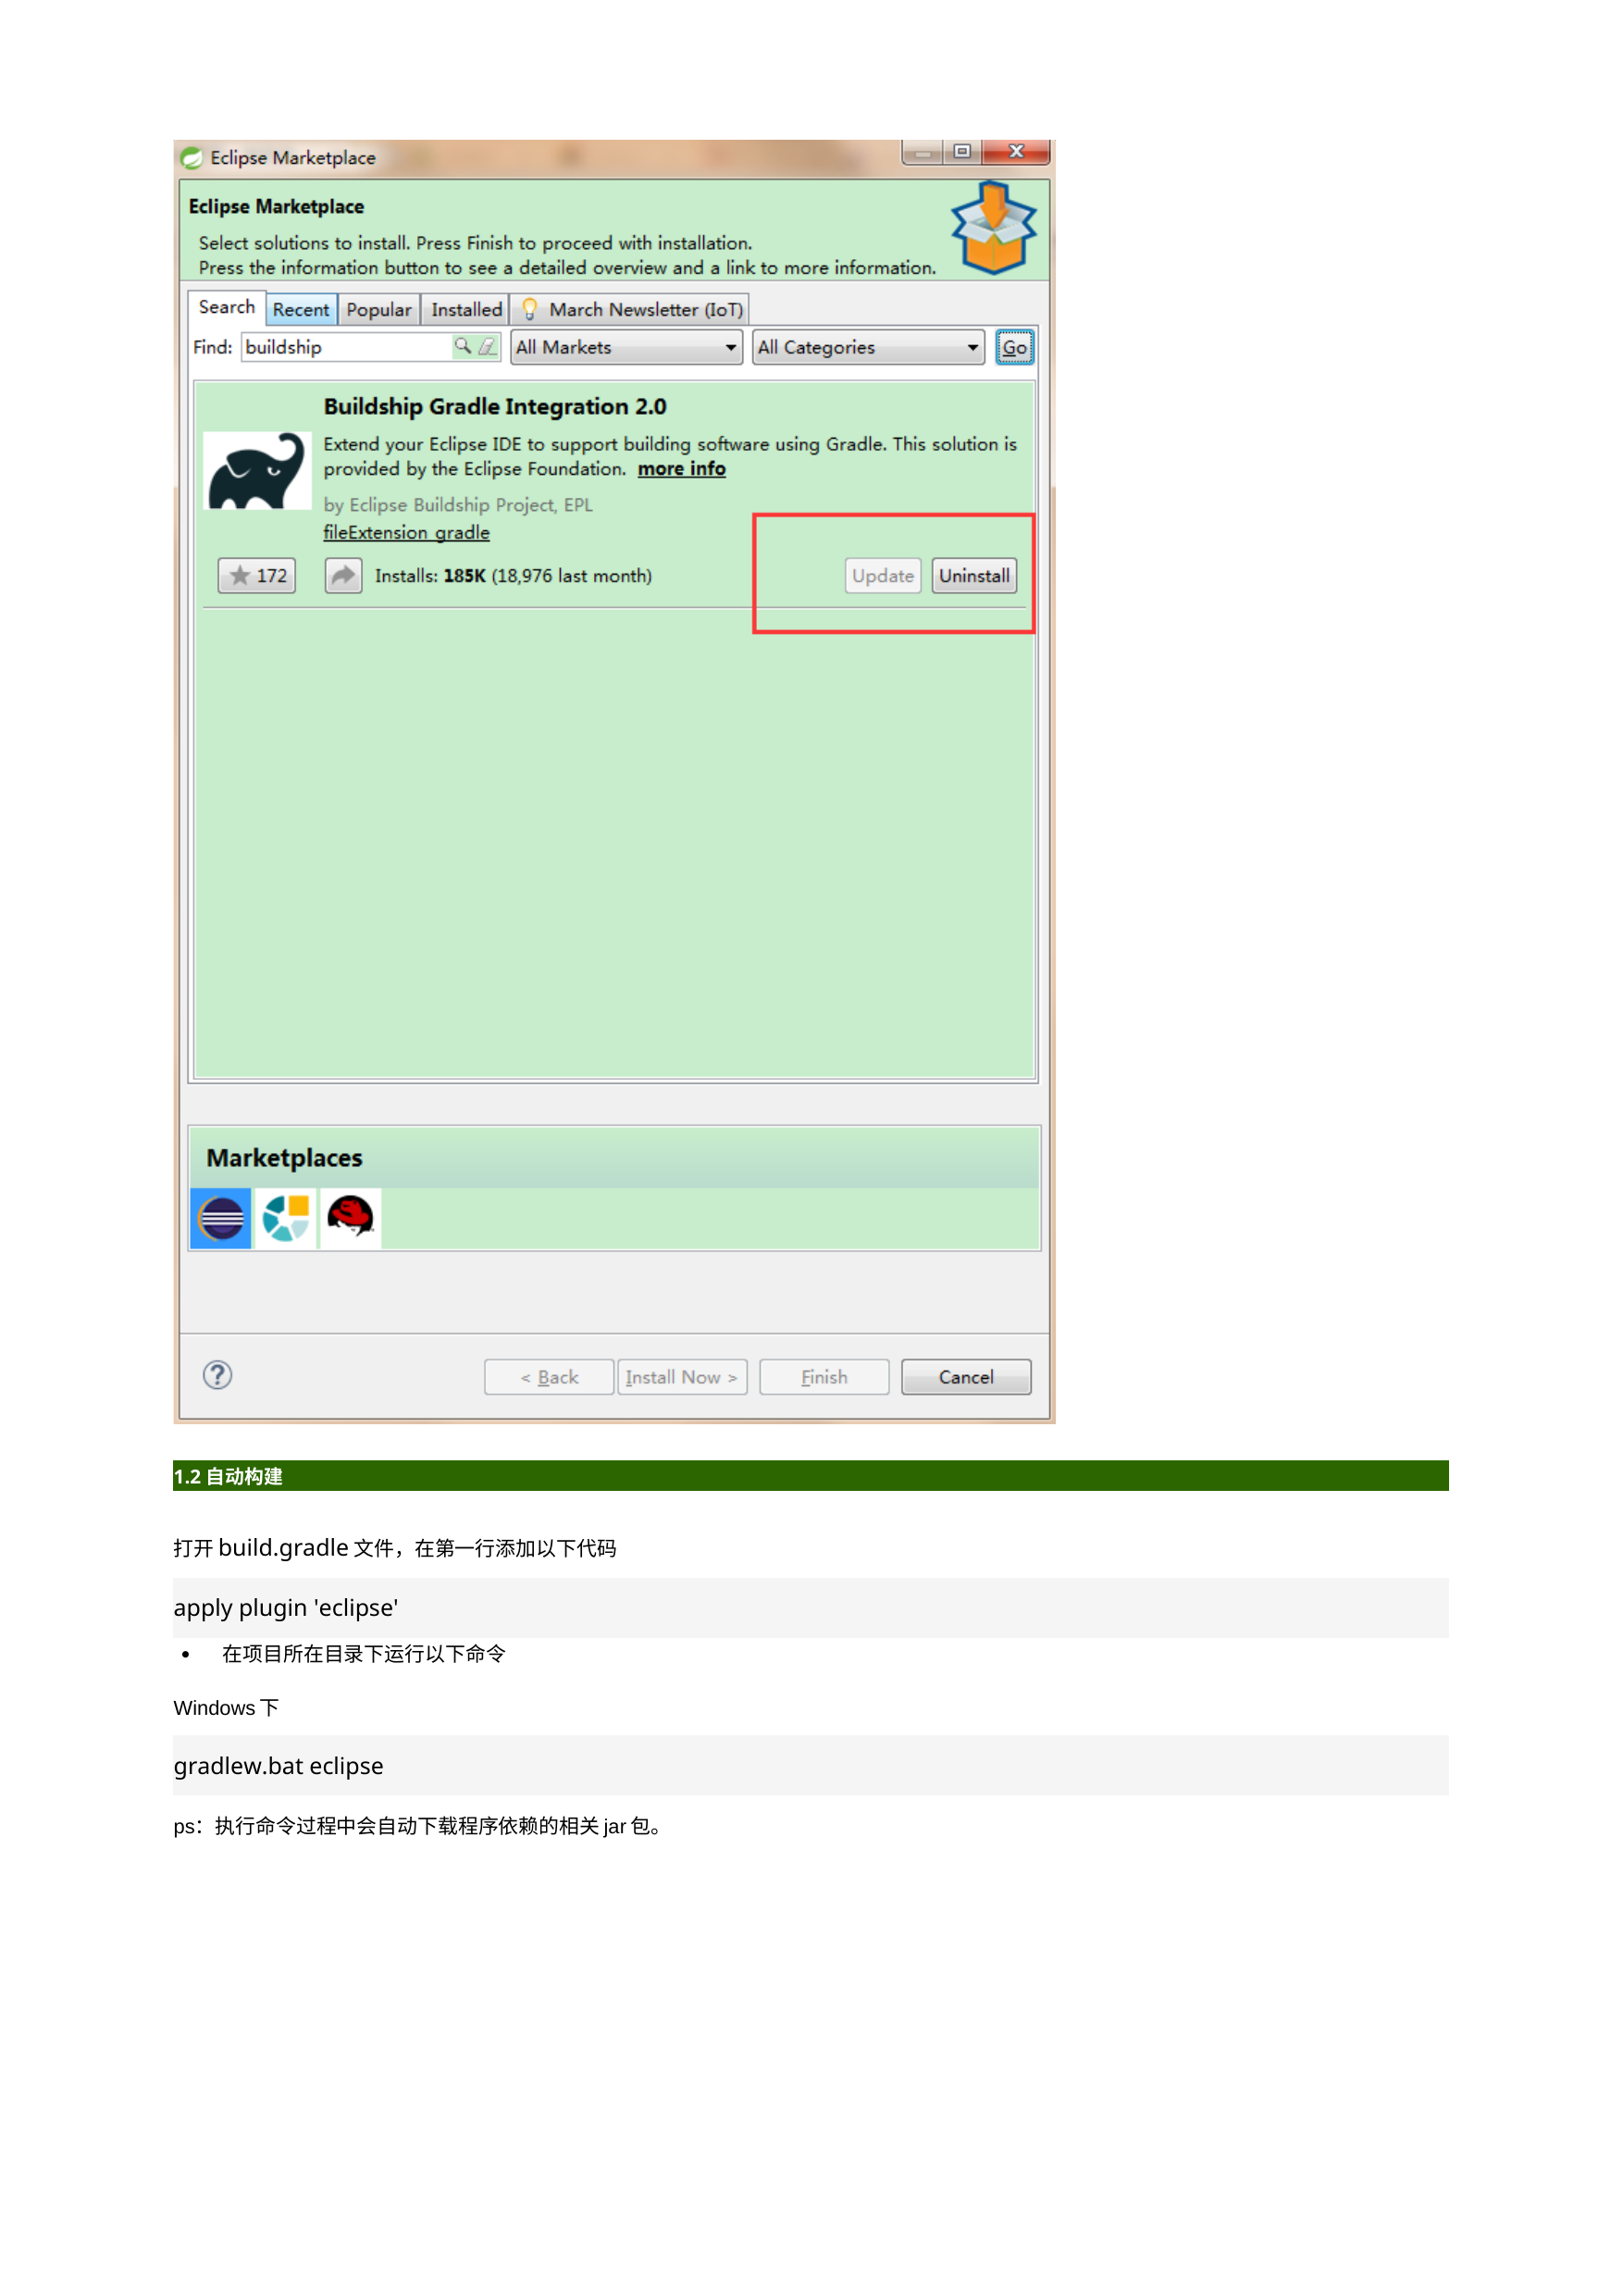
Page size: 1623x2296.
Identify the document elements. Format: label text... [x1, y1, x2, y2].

text ps：执行命令过程中会自动下载程序依赖的相关jar包。 [173, 1810, 1449, 1840]
text 1.2 自动构建 [173, 1460, 1449, 1491]
text Windows下 [173, 1691, 1449, 1721]
list 在项目所在目录下运行以下命令 [182, 1638, 1449, 1668]
text gradlew.bat eclipse [173, 1735, 1449, 1795]
picture [173, 140, 1057, 1424]
text 打开build.gradle文件，在第一行添加以下代码 [173, 1518, 1449, 1578]
text apply plugin 'eclipse' [173, 1578, 1449, 1638]
